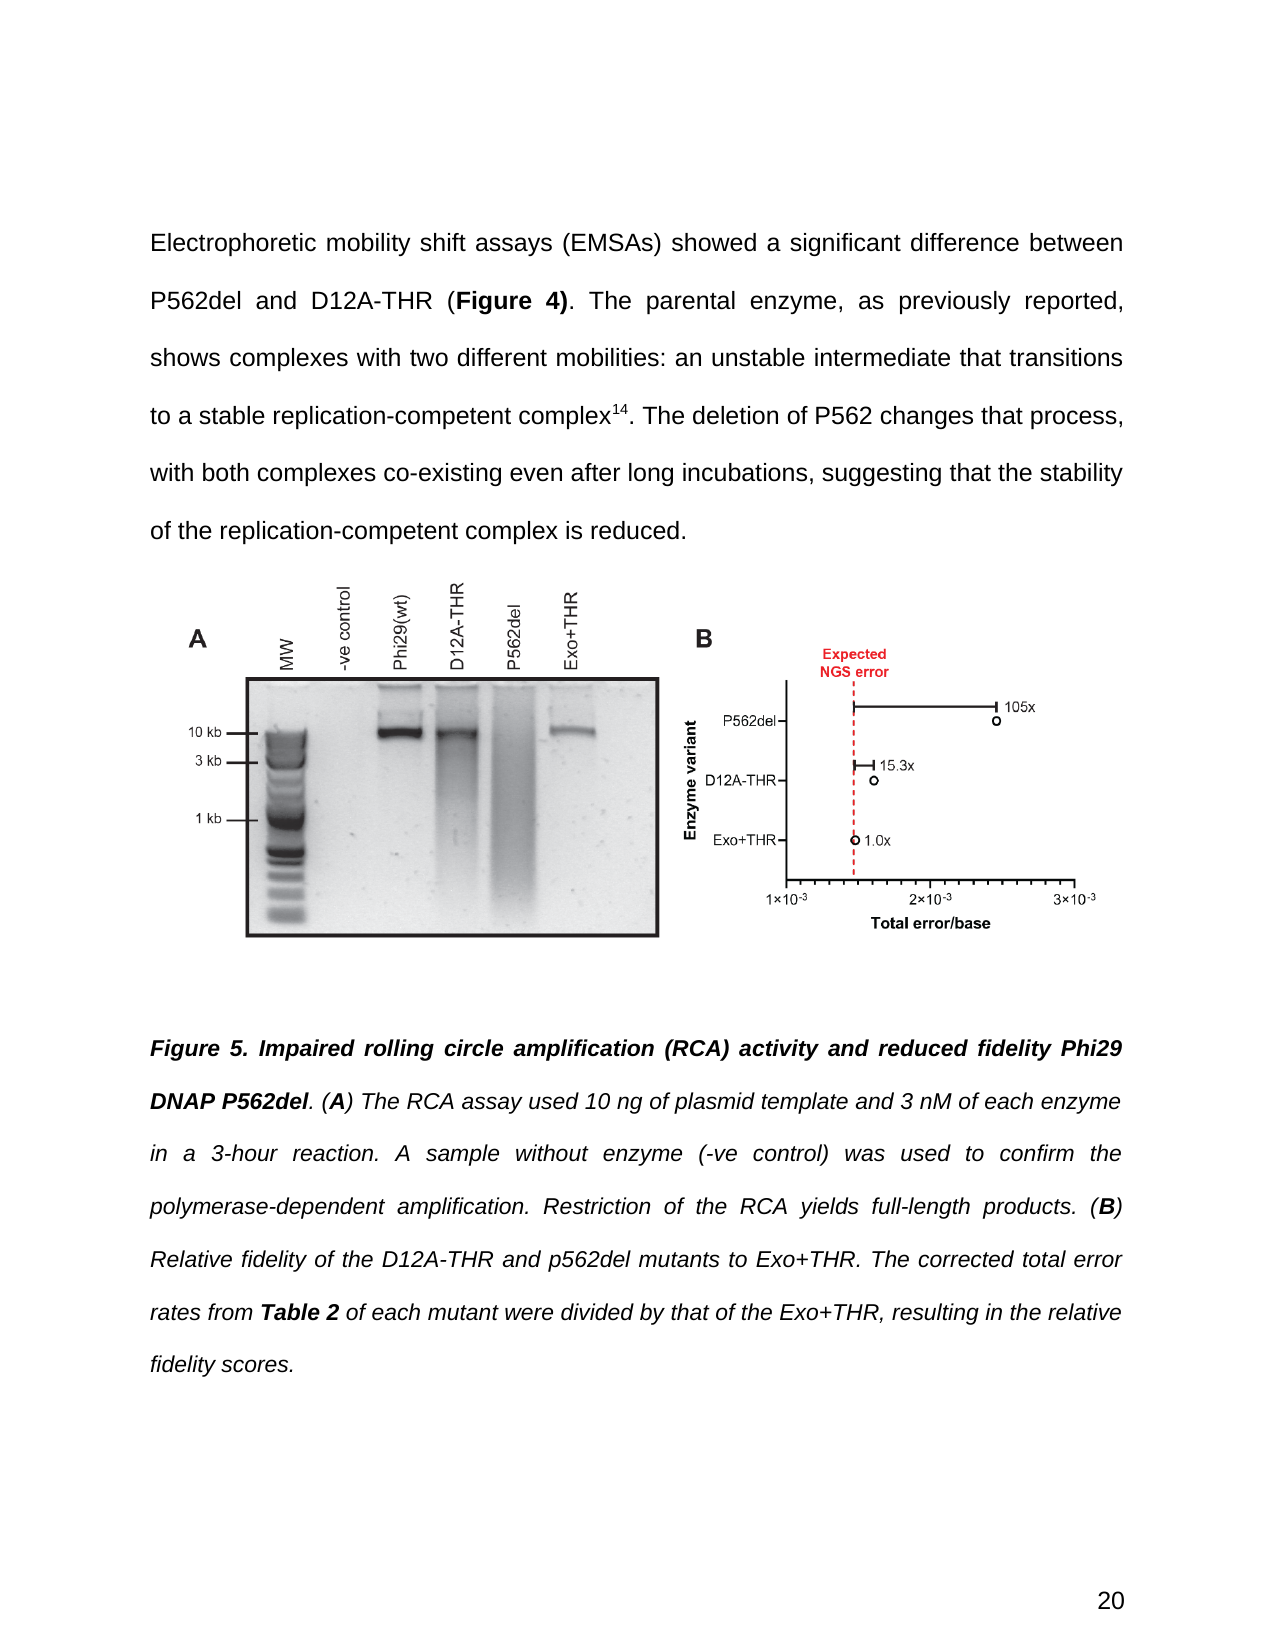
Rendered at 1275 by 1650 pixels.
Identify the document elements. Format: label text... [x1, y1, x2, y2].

text Figure 5. Impaired rolling circle amplification (RCA) activity and reduced fidelity Phi29 DNAP P562del. (A) The RCA assay used 10 ng of plasmid template and 3 nM of each enzyme in a 3-hour reaction. A sample without enzyme (-ve control) was used to confirm the polymerase-dependent amplification. Restriction of the RCA yields full-length products. (B) Relative fidelity of the D12A-THR and p562del mutants to Exo+THR. The corrected total error rates from Table 2 of each mutant were divided by that of the Exo+THR, resulting in the relative fidelity scores. [150, 959, 1125, 1377]
text Electrophoretic mobility shift assays (EMSAs) showed a significant difference between P562del and D12A-THR (Figure 4). The parental enzyme, as previously reported, shows complexes with two different mobilities: an unstable intermediate that transitions to a stable replication-competent complex. The deletion of P562 changes that process, with both complexes co-existing even after long incubations, suggesting that the stability of the replication-competent complex is reduced. [150, 228, 1125, 544]
picture [149, 568, 1126, 959]
